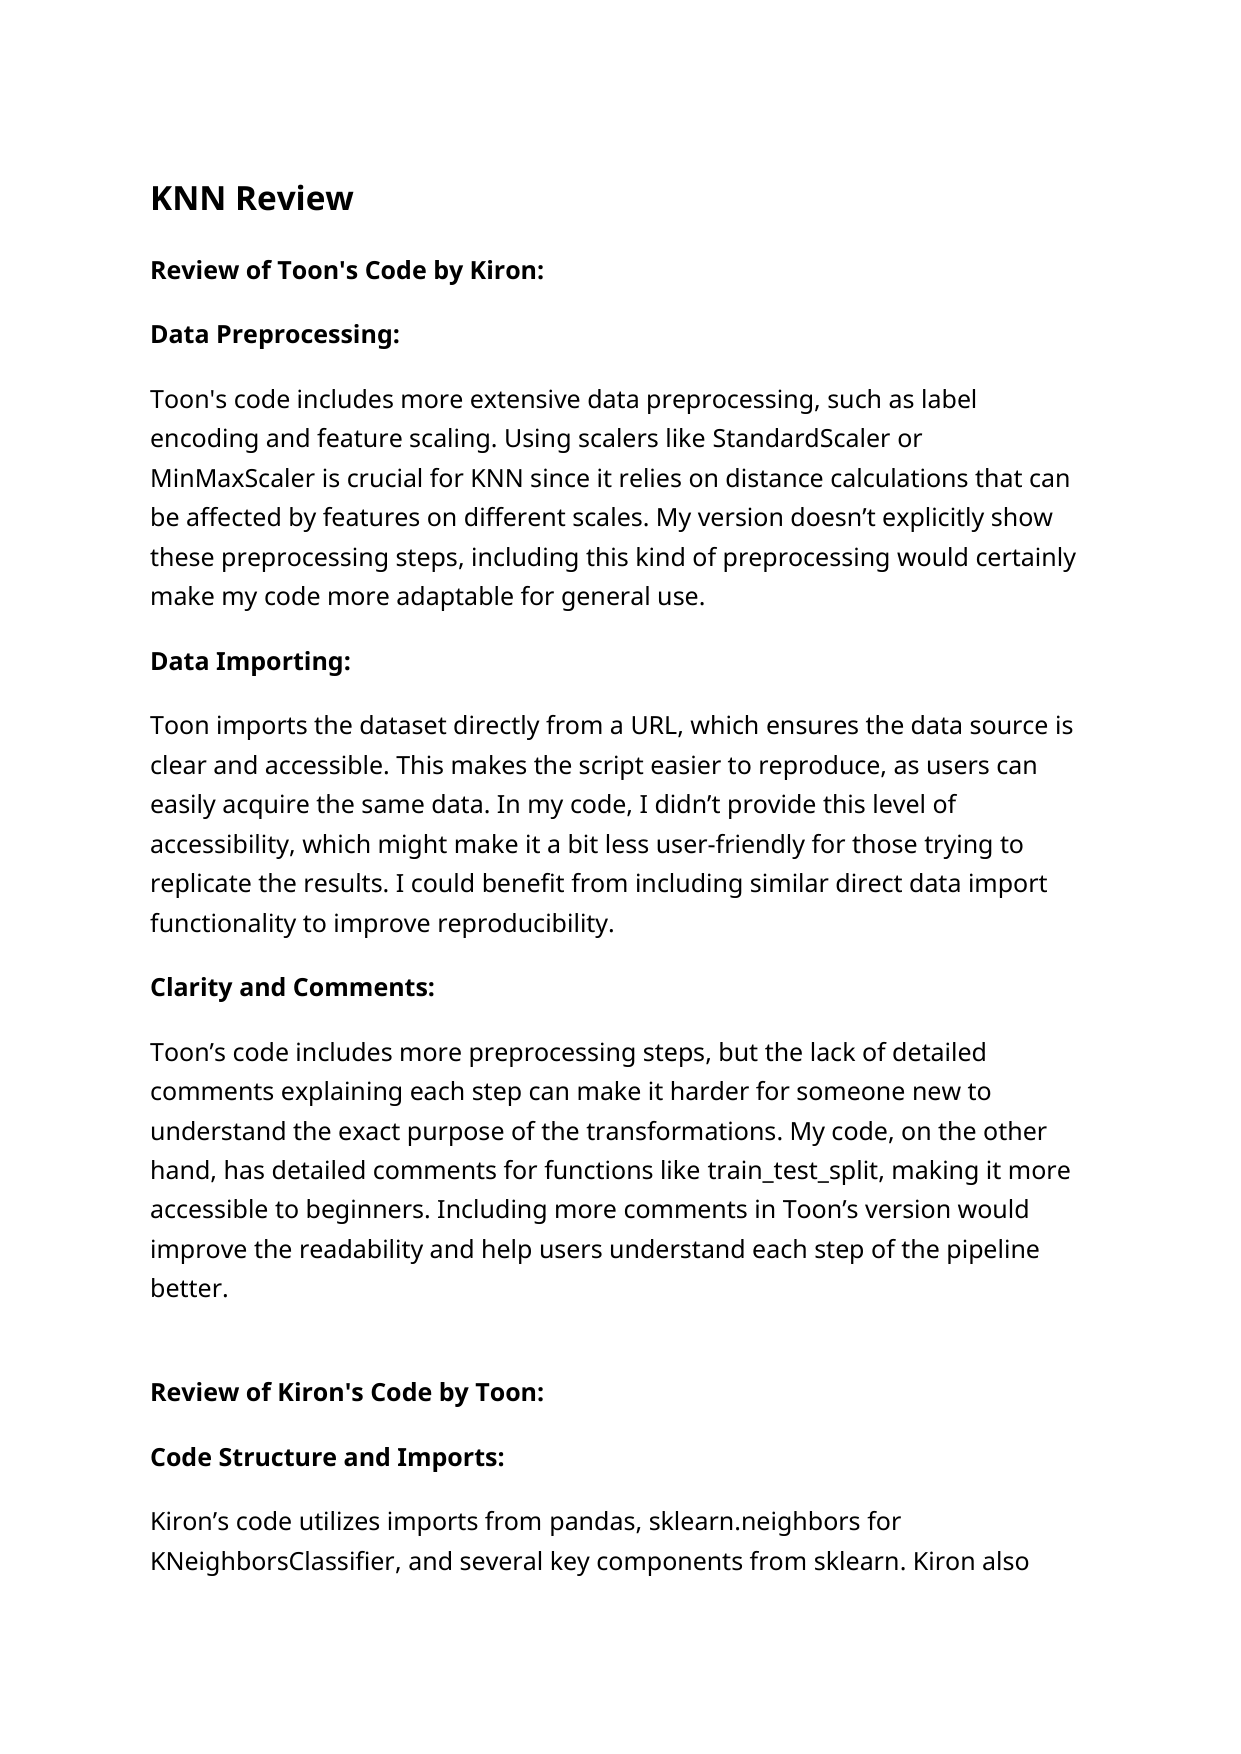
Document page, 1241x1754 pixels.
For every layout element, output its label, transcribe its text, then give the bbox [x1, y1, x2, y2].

text KNN Review [150, 175, 1090, 220]
text Code Structure and Imports: [150, 1439, 1090, 1474]
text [150, 1504, 1090, 1578]
text Toon’s code includes more preprocessing steps, but the lack of detailed comments explaining each step can make it harder for someone new to understand the exact purpose of the transformations. My code, on the other hand, has detailed comments for functions like train_test_split, making it more accessible to beginners. Including more comments in Toon’s version would improve the readability and help users understand each step of the pipeline better. [150, 1034, 1090, 1305]
text Toon's code includes more extensive data preprocessing, such as label encoding and feature scaling. Using scalers like StandardScaler or MinMaxScaler is crucial for KNN since it relies on distance calculations that can be affected by features on different scales. My version doesn’t explicitly show these preprocessing steps, including this kind of preprocessing would certainly make my code more adaptable for general use. [150, 382, 1090, 613]
text Toon imports the dataset directly from a URL, which ensures the data source is clear and accessible. This makes the script easier to reproduce, as users can easily acquire the same data. In my code, I didn’t provide this level of accessibility, which might make it a bit less user-friendly for those trying to replicate the results. I could benefit from including similar direct data import functionality to improve reproducibility. [150, 708, 1090, 939]
text Review of Toon's Code by Kiron: [150, 253, 1090, 287]
text Data Importing: [150, 643, 1090, 677]
text Clarity and Comments: [150, 970, 1090, 1004]
text Review of Kiron's Code by Toon: [150, 1375, 1090, 1409]
text Data Preprocessing: [150, 317, 1090, 351]
